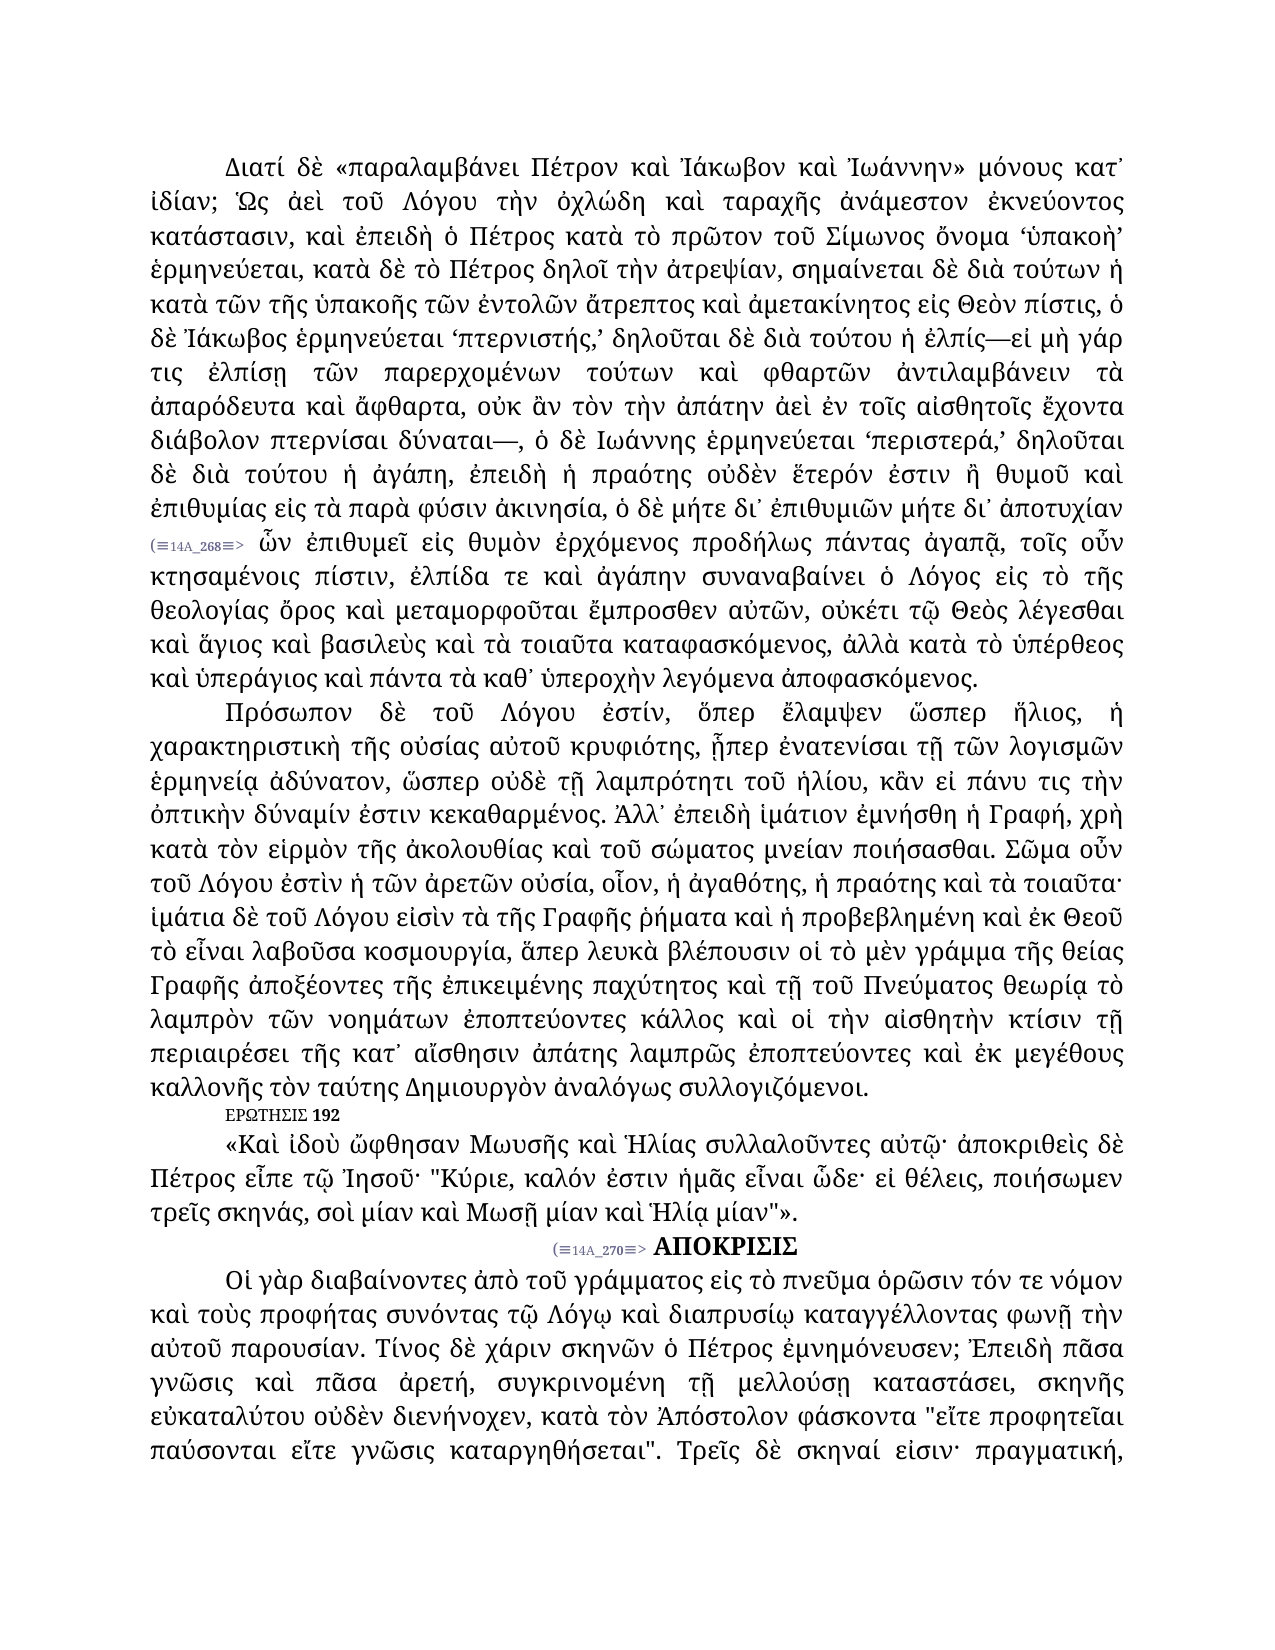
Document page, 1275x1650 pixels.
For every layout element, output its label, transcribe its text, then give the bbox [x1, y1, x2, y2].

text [150, 1263, 1125, 1467]
text (≡14Α_270≡> ΑΠΟΚΡΙΣΙΣ [150, 1229, 1125, 1263]
text Διατί δὲ «παραλαμβάνει Πέτρον καὶ Ἰάκωβον καὶ Ἰωάννην» μόνους κατ᾽ ἰδίαν; Ὡς ἀεὶ τοῦ Λόγου τὴν ὀχλώδη καὶ ταραχῆς ἀνάμεστον ἐκνεύοντος κατάστασιν, καὶ ἐπειδὴ ὁ Πέτρος κατὰ τὸ πρῶτον τοῦ Σίμωνος ὄνομα ‘ὑπακοὴ’ ἑρμηνεύεται, κατὰ δὲ τὸ Πέτρος δηλοῖ τὴν ἀτρεψίαν, σημαίνεται δὲ διὰ τούτων ἡ κατὰ τῶν τῆς ὑπακοῆς τῶν ἐντολῶν ἄτρεπτος καὶ ἀμετακίνητος εἰς Θεὸν πίστις, ὁ δὲ Ἰάκωβος ἑρμηνεύεται ‘πτερνιστής,’ δηλοῦται δὲ διὰ τούτου ἡ ἐλπίς—εἰ μὴ γάρ τις ἐλπίσῃ τῶν παρερχομένων τούτων καὶ φθαρτῶν ἀντιλαμβάνειν τὰ ἀπαρόδευτα καὶ ἄφθαρτα, οὐκ ἂν τὸν τὴν ἀπάτην ἀεὶ ἐν τοῖς αἰσθητοῖς ἔχοντα διάβολον πτερνίσαι δύναται—, ὁ δὲ Ιωάννης ἑρμηνεύεται ‘περιστερά,’ δηλοῦται δὲ διὰ τούτου ἡ ἀγάπη, ἐπειδὴ ἡ πραότης οὐδὲν ἕτερόν ἐστιν ἢ θυμοῦ καὶ ἐπιθυμίας εἰς τὰ παρὰ φύσιν ἀκινησία, ὁ δὲ μήτε δι᾽ ἐπιθυμιῶν μήτε δι᾽ ἀποτυχίαν (≡14Α_268≡> ὧν ἐπιθυμεῖ εἰς θυμὸν ἐρχόμενος προδήλως πάντας ἀγαπᾷ, τοῖς οὖν κτησαμένοις πίστιν, ἐλπίδα τε καὶ ἀγάπην συναναβαίνει ὁ Λόγος εἰς τὸ τῆς θεολογίας ὄρος καὶ μεταμορφοῦται ἔμπροσθεν αὐτῶν, οὐκέτι τῷ Θεὸς λέγεσθαι καὶ ἅγιος καὶ βασιλεὺς καὶ τὰ τοιαῦτα καταφασκόμενος, ἀλλὰ κατὰ τὸ ὑπέρθεος καὶ ὑπεράγιος καὶ πάντα τὰ καθ᾽ ὑπεροχὴν λεγόμενα ἀποφασκόμενος. [150, 150, 1125, 695]
text «Καὶ ἰδοὺ ὤφθησαν Μωυσῆς καὶ Ἡλίας συλλαλοῦντες αὐτῷ· ἀποκριθεὶς δὲ Πέτρος εἶπε τῷ Ἰησοῦ· "Κύριε, καλόν ἐστιν ἡμᾶς εἶναι ὧδε· εἰ θέλεις, ποιήσωμεν τρεῖς σκηνάς, σοὶ μίαν καὶ Μωσῇ μίαν καὶ Ἡλίᾳ μίαν"». [150, 1126, 1125, 1229]
subtitle ΕΡΩΤΗΣΙΣ 192 [150, 1104, 1125, 1126]
text Πρόσωπον δὲ τοῦ Λόγου ἐστίν, ὅπερ ἔλαμψεν ὥσπερ ἥλιος, ἡ χαρακτηριστικὴ τῆς οὐσίας αὐτοῦ κρυφιότης, ᾗπερ ἐνατενίσαι τῇ τῶν λογισμῶν ἑρμηνείᾳ ἀδύνατον, ὥσπερ οὐδὲ τῇ λαμπρότητι τοῦ ἡλίου, κἂν εἰ πάνυ τις τὴν ὀπτικὴν δύναμίν ἐστιν κεκαθαρμένος. Ἀλλ᾽ ἐπειδὴ ἱμάτιον ἐμνήσθη ἡ Γραφή, χρὴ κατὰ τὸν εἱρμὸν τῆς ἀκολουθίας καὶ τοῦ σώματος μνείαν ποιήσασθαι. Σῶμα οὖν τοῦ Λόγου ἐστὶν ἡ τῶν ἀρετῶν οὐσία, οἷον, ἡ ἀγαθότης, ἡ πραότης καὶ τὰ τοιαῦτα· ἱμάτια δὲ τοῦ Λόγου εἰσὶν τὰ τῆς Γραφῆς ῥήματα καὶ ἡ προβεβλημένη καὶ ἐκ Θεοῦ τὸ εἶναι λαβοῦσα κοσμουργία, ἅπερ λευκὰ βλέπουσιν οἱ τὸ μὲν γράμμα τῆς θείας Γραφῆς ἀποξέοντες τῆς ἐπικειμένης παχύτητος καὶ τῇ τοῦ Πνεύματος θεωρίᾳ τὸ λαμπρὸν τῶν νοημάτων ἐποπτεύοντες κάλλος καὶ οἱ τὴν αἰσθητὴν κτίσιν τῇ περιαιρέσει τῆς κατ᾽ αἴσθησιν ἀπάτης λαμπρῶς ἐποπτεύοντες καὶ ἐκ μεγέθους καλλονῆς τὸν ταύτης Δημιουργὸν ἀναλόγως συλλογιζόμενοι. [150, 695, 1125, 1104]
